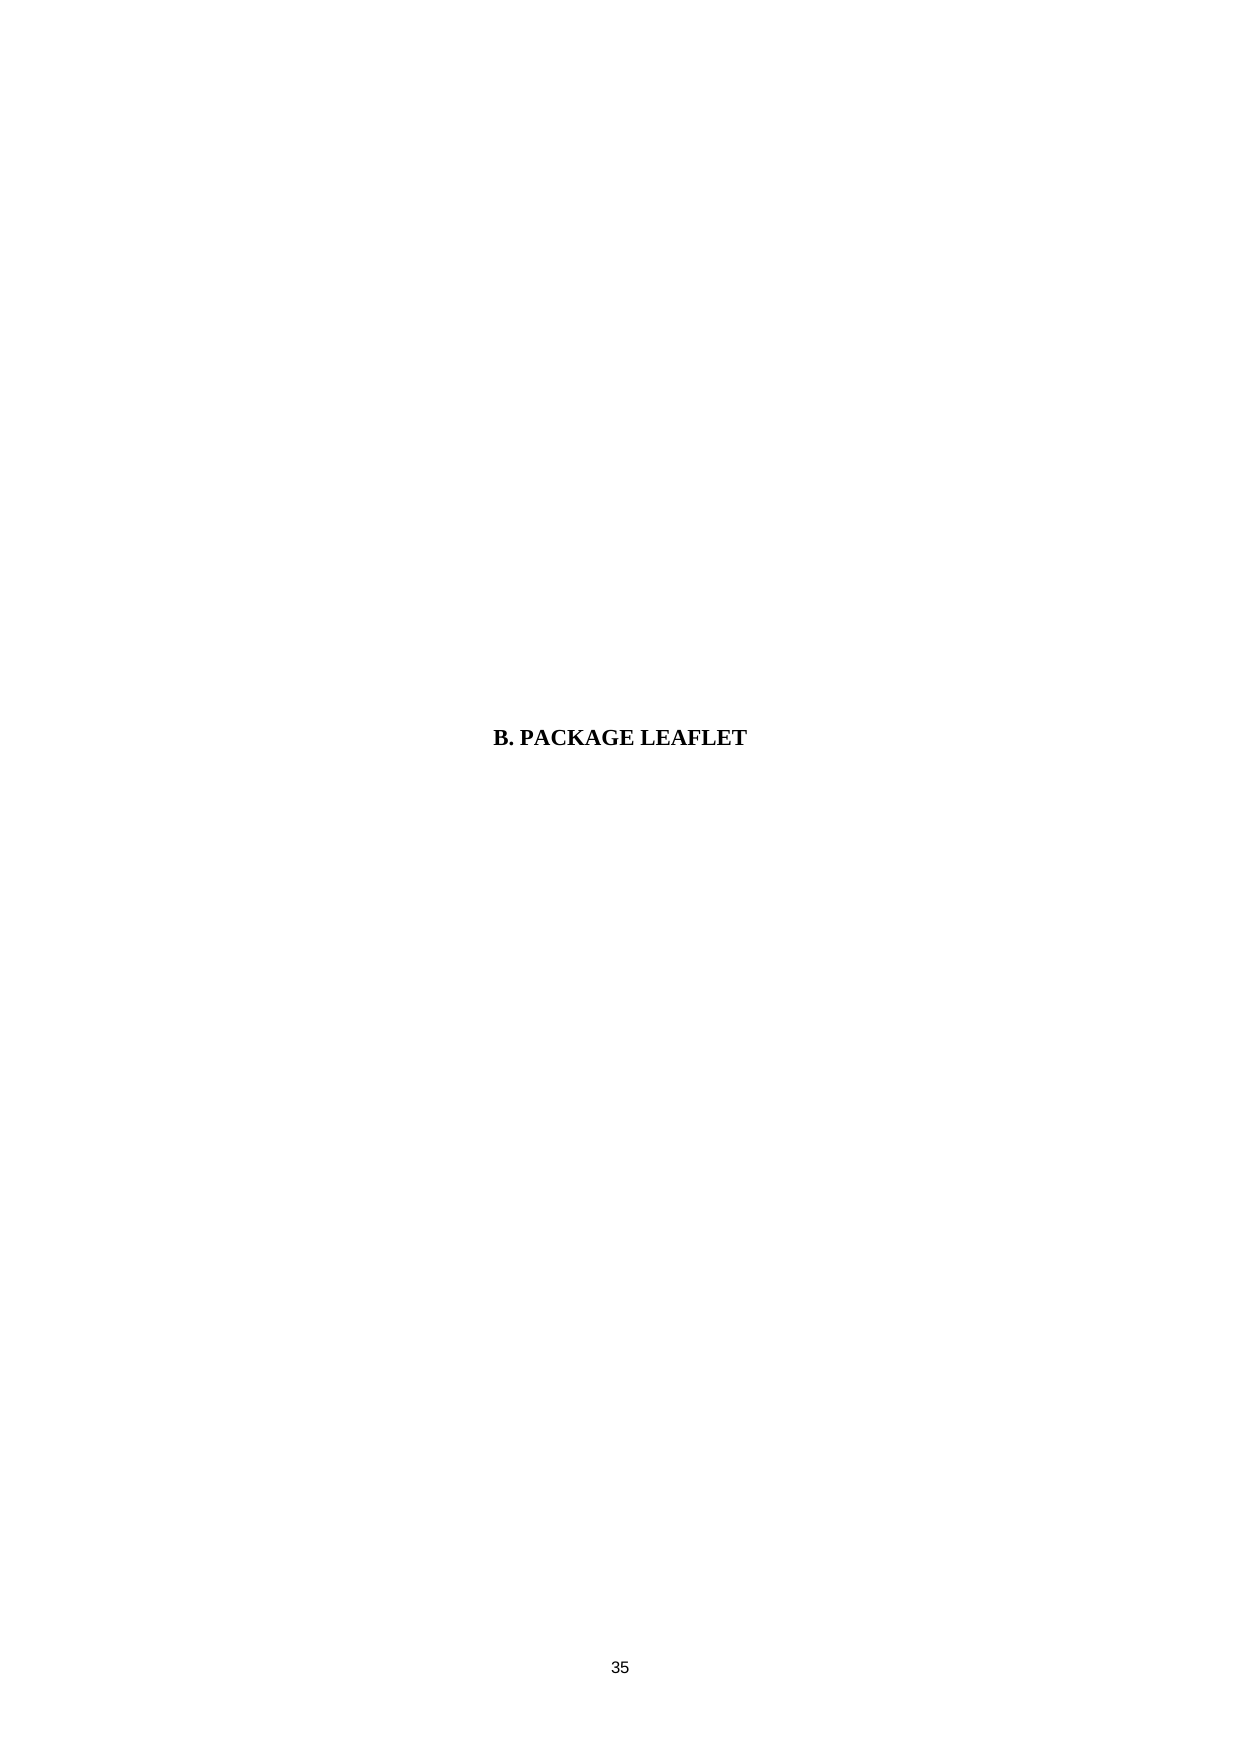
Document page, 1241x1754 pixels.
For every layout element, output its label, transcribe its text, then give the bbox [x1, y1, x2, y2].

title B. PACKAGE LEAFLET [148, 724, 1092, 751]
